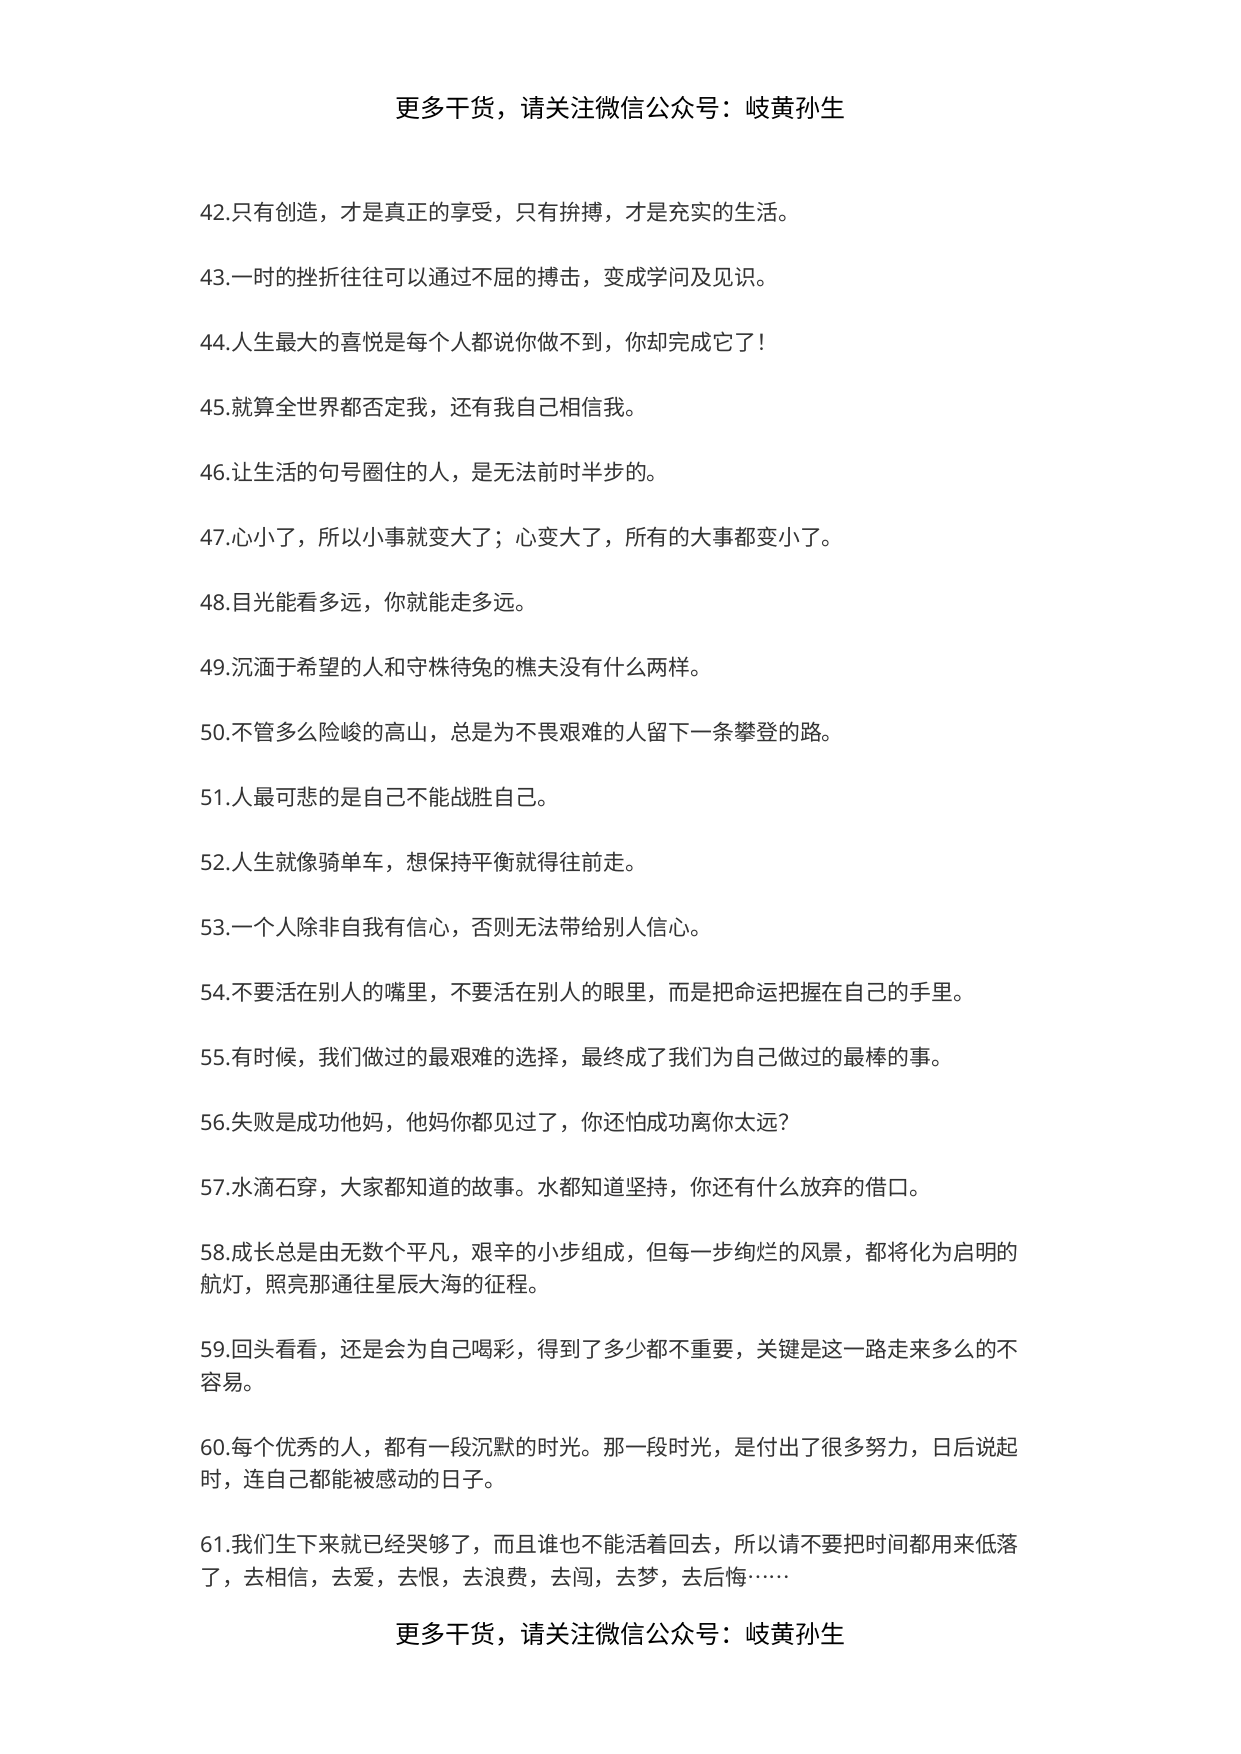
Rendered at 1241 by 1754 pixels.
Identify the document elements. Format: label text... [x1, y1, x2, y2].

text 48.目光能看多远，你就能走多远。 [200, 584, 1040, 617]
text 55.有时候，我们做过的最艰难的选择，最终成了我们为自己做过的最棒的事。 [200, 1039, 1040, 1072]
text 53.一个人除非自我有信心，否则无法带给别人信心。 [200, 909, 1040, 942]
text 44.人生最大的喜悦是每个人都说你做不到，你却完成它了！ [200, 324, 1040, 357]
text 45.就算全世界都否定我，还有我自己相信我。 [200, 389, 1040, 422]
text 54.不要活在别人的嘴里，不要活在别人的眼里，而是把命运把握在自己的手里。 [200, 974, 1040, 1007]
text 58.成长总是由无数个平凡，艰辛的小步组成，但每一步绚烂的风景，都将化为启明的航灯，照亮那通往星辰大海的征程。 [200, 1234, 1040, 1299]
text 42.只有创造，才是真正的享受，只有拚搏，才是充实的生活。 [200, 194, 1040, 227]
text 59.回头看看，还是会为自己喝彩，得到了多少都不重要，关键是这一路走来多么的不容易。 [200, 1332, 1040, 1397]
text 60.每个优秀的人，都有一段沉默的时光。那一段时光，是付出了很多努力，日后说起时，连自己都能被感动的日子。 [200, 1429, 1040, 1494]
text 47.心小了，所以小事就变大了；心变大了，所有的大事都变小了。 [200, 519, 1040, 552]
text 51.人最可悲的是自己不能战胜自己。 [200, 779, 1040, 812]
text 57.水滴石穿，大家都知道的故事。水都知道坚持，你还有什么放弃的借口。 [200, 1169, 1040, 1202]
text 61.我们生下来就已经哭够了，而且谁也不能活着回去，所以请不要把时间都用来低落了，去相信，去爱，去恨，去浪费，去闯，去梦，去后悔…… [200, 1527, 1040, 1592]
text 46.让生活的句号圈住的人，是无法前时半步的。 [200, 454, 1040, 487]
text 52.人生就像骑单车，想保持平衡就得往前走。 [200, 844, 1040, 877]
text 43.一时的挫折往往可以通过不屈的搏击，变成学问及见识。 [200, 259, 1040, 292]
text 50.不管多么险峻的高山，总是为不畏艰难的人留下一条攀登的路。 [200, 714, 1040, 747]
text 49.沉湎于希望的人和守株待兔的樵夫没有什么两样。 [200, 649, 1040, 682]
text 56.失败是成功他妈，他妈你都见过了，你还怕成功离你太远？ [200, 1104, 1040, 1137]
